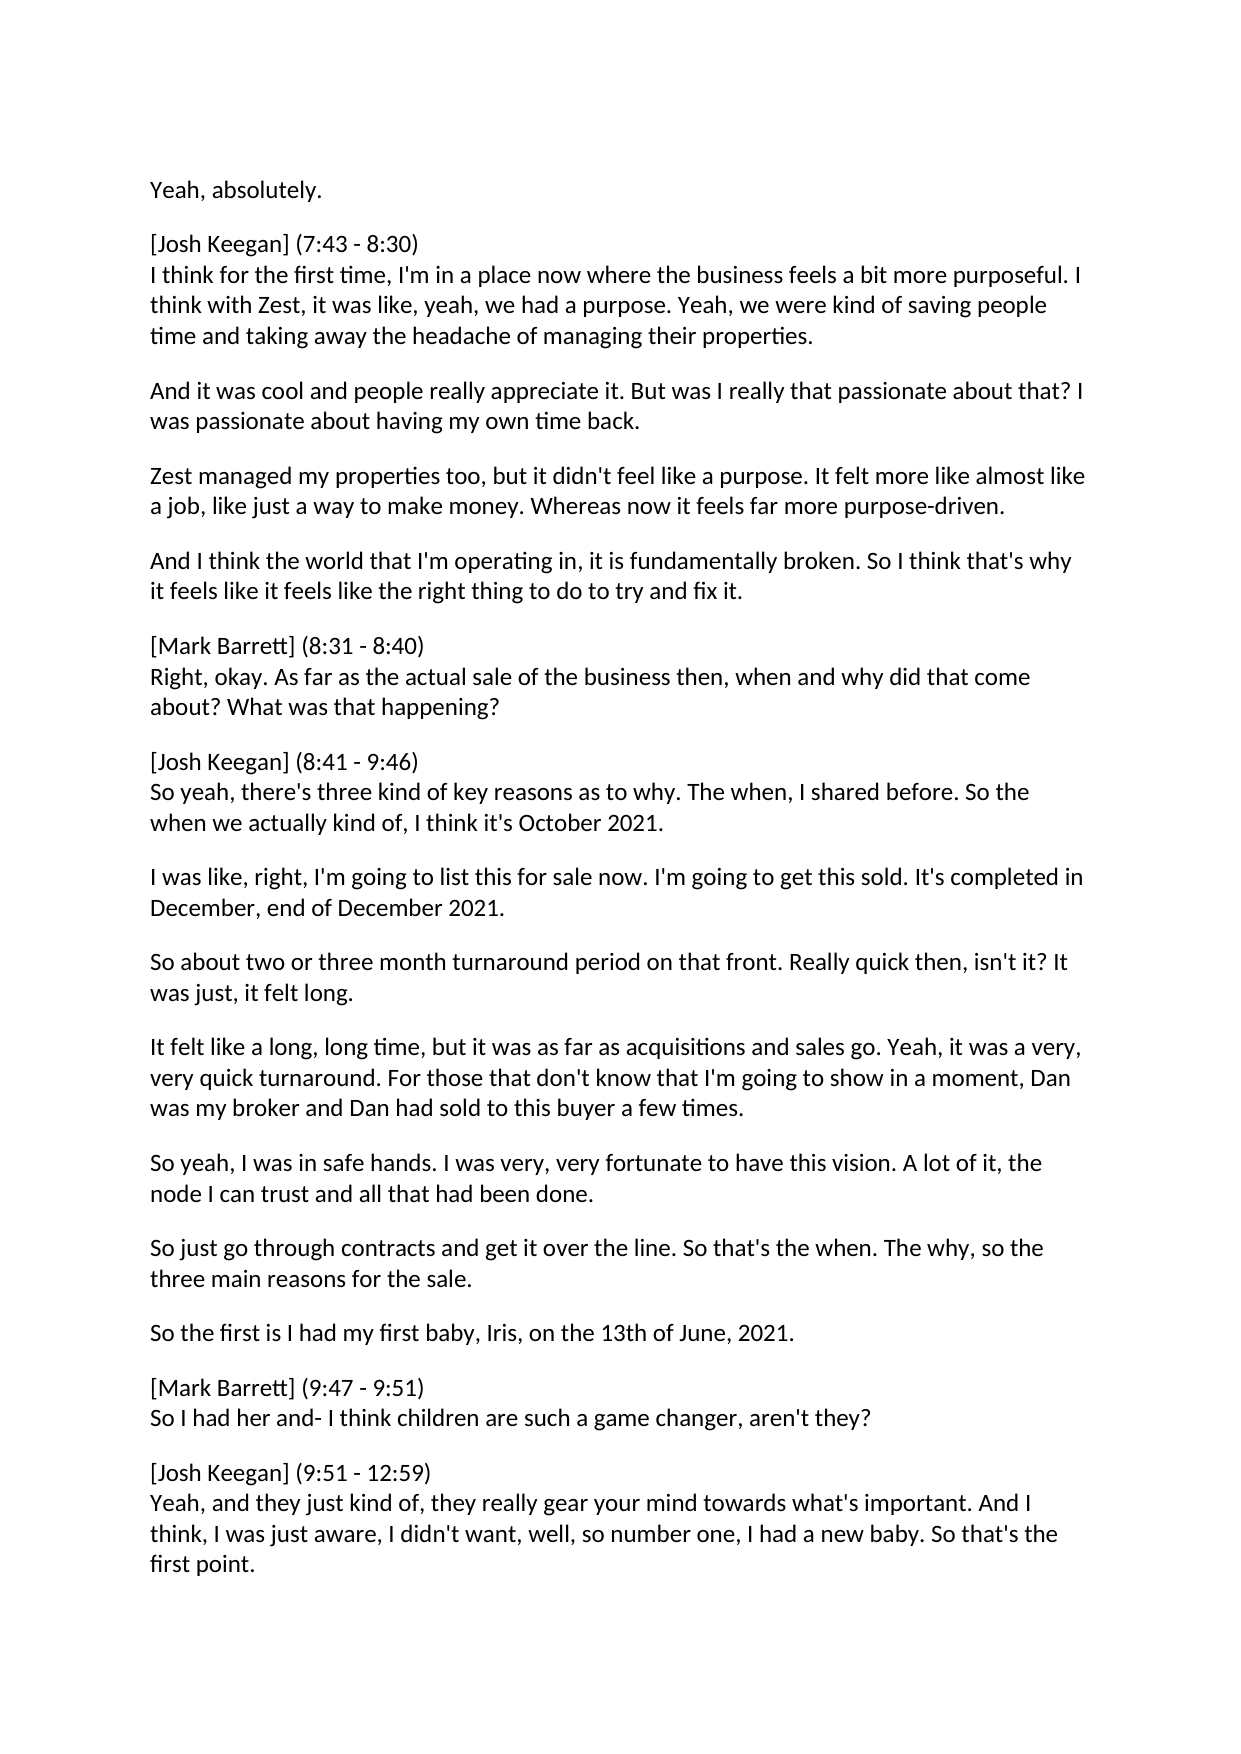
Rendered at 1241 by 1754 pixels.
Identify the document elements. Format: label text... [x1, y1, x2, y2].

text So yeah, there's three kind of key reasons as to why. The when, I shared before. So the when we actually kind of, I think it's October 2021. [150, 776, 1090, 837]
text So about two or three month turnaround period on that front. Really quick then, isn't it? It was just, it felt long. [150, 946, 1090, 1007]
text Zest managed my properties too, but it didn't feel like a purpose. It felt more like almost like a job, like just a way to make money. Whereas now it feels far more purpose-driven. [150, 460, 1090, 521]
text So just go through contracts and get it over the line. So that's the when. The why, so the three main reasons for the sale. [150, 1232, 1090, 1293]
text Yeah, and they just kind of, they really gear your mind towards what's important. And I think, I was just aware, I didn't want, well, so number one, I had a new baby. So that's the first point. [150, 1488, 1090, 1579]
text [Josh Keegan] (8:41 - 9:46) [150, 746, 1090, 776]
text Right, okay. As far as the actual sale of the business then, when and why did that come about? What was that happening? [150, 661, 1090, 722]
text It felt like a long, long time, but it was as far as acquisitions and sales go. Yeah, it was a very, very quick turnaround. For those that don't know that I'm going to show in a moment, Dan was my broker and Dan had sold to this buyer a few times. [150, 1032, 1090, 1123]
text So I had her and- I think children are such a game changer, aren't they? [150, 1402, 1090, 1433]
text Yeah, absolutely. [150, 174, 1090, 204]
text [Mark Barrett] (8:31 - 8:40) [150, 630, 1090, 661]
text So yeah, I was in safe hands. I was very, very fortunate to have this vision. A lot of it, the node I can trust and all that had been done. [150, 1147, 1090, 1208]
text I think for the first time, I'm in a place now where the business feels a bit more purposeful. I think with Zest, it was like, yeah, we had a purpose. Yeah, we were kind of saving people time and taking away the headache of managing their properties. [150, 259, 1090, 351]
text So the first is I had my first baby, Iris, on the 13th of June, 2021. [150, 1317, 1090, 1348]
text [Mark Barrett] (9:47 - 9:51) [150, 1372, 1090, 1402]
text I was like, right, I'm going to list this for sale now. I'm going to get this sold. It's completed in December, end of December 2021. [150, 861, 1090, 922]
text [Josh Keegan] (9:51 - 12:59) [150, 1457, 1090, 1488]
text [Josh Keegan] (7:43 - 8:30) [150, 229, 1090, 259]
text And it was cool and people really appreciate it. But was I really that passionate about that? I was passionate about having my own time back. [150, 375, 1090, 436]
text And I think the world that I'm operating in, it is fundamentally broken. So I think that's why it feels like it feels like the right thing to do to try and fix it. [150, 545, 1090, 606]
